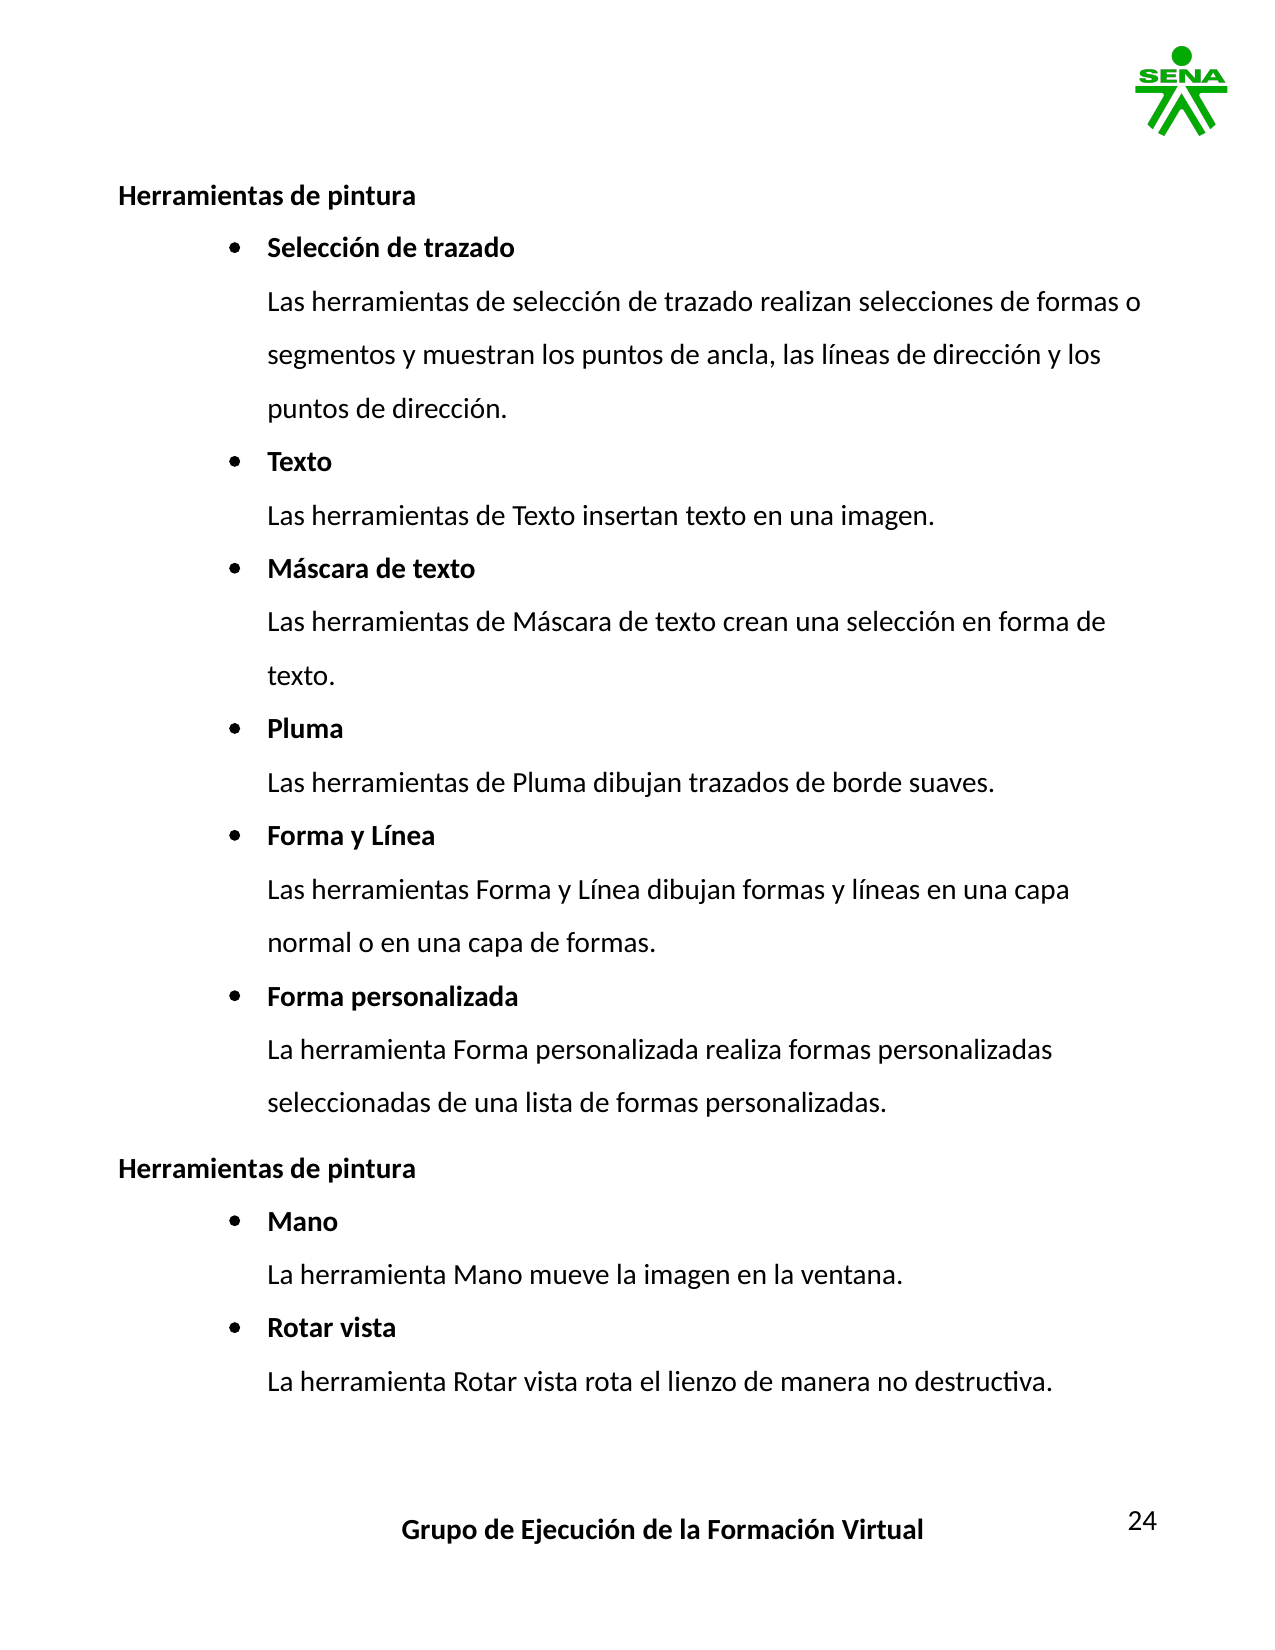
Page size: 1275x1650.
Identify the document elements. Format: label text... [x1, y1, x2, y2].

list La herramienta Mano mueve la imagen en la ventana. [267, 1256, 1157, 1292]
list Las herramientas de Máscara de texto crean una selección en forma de texto. [267, 603, 1157, 693]
subtitle Herramientas de pintura [118, 1150, 1157, 1186]
list Las herramientas Forma y Línea dibujan formas y líneas en una capa normal o en una capa de formas. [267, 871, 1157, 960]
subtitle Herramientas de pintura [118, 177, 1157, 213]
list Máscara de texto [229, 550, 1157, 586]
list Selección de trazado [229, 229, 1157, 265]
list Las herramientas de selección de trazado realizan selecciones de formas o segmentos y muestran los puntos de ancla, las líneas de dirección y los puntos de dirección. [267, 283, 1157, 425]
list Las herramientas de Texto insertan texto en una imagen. [267, 497, 1157, 532]
list Mano [229, 1203, 1157, 1238]
list La herramienta Forma personalizada realiza formas personalizadas seleccionadas de una lista de formas personalizadas. [267, 1031, 1157, 1120]
list Forma y Línea [229, 817, 1157, 853]
list Las herramientas de Pluma dibujan trazados de borde suaves. [267, 764, 1157, 799]
list Forma personalizada [229, 978, 1157, 1013]
list La herramienta Rotar vista rota el lienzo de manera no destructiva. [267, 1363, 1157, 1399]
list Pluma [229, 710, 1157, 746]
list Texto [229, 443, 1157, 479]
list Rotar vista [229, 1309, 1157, 1345]
picture [1135, 46, 1228, 136]
